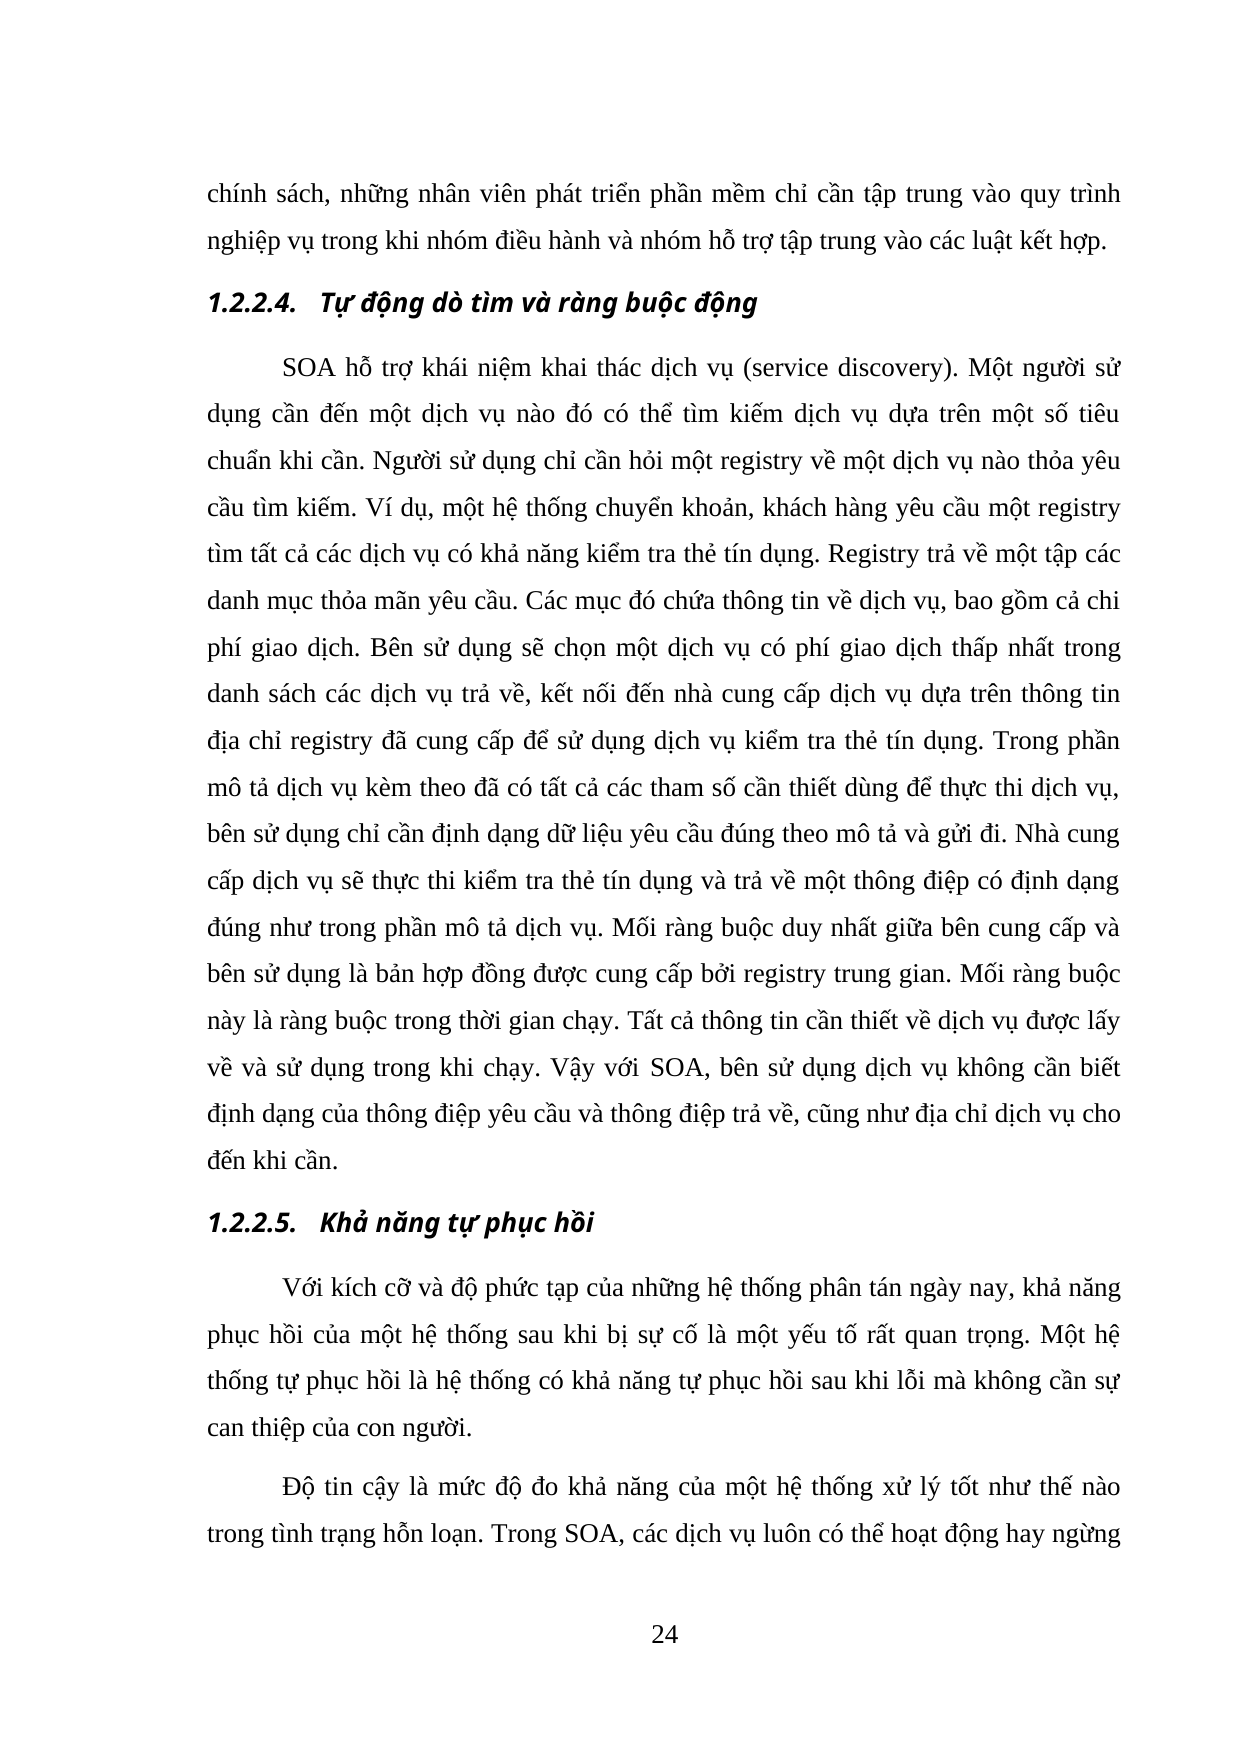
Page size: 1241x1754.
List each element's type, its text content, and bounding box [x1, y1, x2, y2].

subtitle Khả năng tự phục hồi [207, 1203, 1122, 1240]
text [207, 177, 1122, 255]
text SOA hỗ trợ khái niệm khai thác dịch vụ (service discovery). Một người sử dụng cần đến một dịch vụ nào đó có thể tìm kiếm dịch vụ dựa trên một số tiêu chuẩn khi cần. Người sử dụng chỉ cần hỏi một registry về một dịch vụ nào thỏa yêu cầu tìm kiếm. Ví dụ, một hệ thống chuyển khoản, khách hàng yêu cầu một registry tìm tất cả các dịch vụ có khả năng kiểm tra thẻ tín dụng. Registry trả về một tập các danh mục thỏa mãn yêu cầu. Các mục đó chứa thông tin về dịch vụ, bao gồm cả chi phí giao dịch. Bên sử dụng sẽ chọn một dịch vụ có phí giao dịch thấp nhất trong danh sách các dịch vụ trả về, kết nối đến nhà cung cấp dịch vụ dựa trên thông tin địa chỉ registry đã cung cấp để sử dụng dịch vụ kiểm tra thẻ tín dụng. Trong phần mô tả dịch vụ kèm theo đã có tất cả các tham số cần thiết dùng để thực thi dịch vụ, bên sử dụng chỉ cần định dạng dữ liệu yêu cầu đúng theo mô tả và gửi đi. Nhà cung cấp dịch vụ sẽ thực thi kiểm tra thẻ tín dụng và trả về một thông điệp có định dạng đúng như trong phần mô tả dịch vụ. Mối ràng buộc duy nhất giữa bên cung cấp và bên sử dụng là bản hợp đồng được cung cấp bởi registry trung gian. Mối ràng buộc này là ràng buộc trong thời gian chạy. Tất cả thông tin cần thiết về dịch vụ được lấy về và sử dụng trong khi chạy. Vậy với SOA, bên sử dụng dịch vụ không cần biết định dạng của thông điệp yêu cầu và thông điệp trả về, cũng như địa chỉ dịch vụ cho đến khi cần. [207, 351, 1122, 1175]
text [207, 1470, 1122, 1548]
text Với kích cỡ và độ phức tạp của những hệ thống phân tán ngày nay, khả năng phục hồi của một hệ thống sau khi bị sự cố là một yếu tố rất quan trọng. Một hệ thống tự phục hồi là hệ thống có khả năng tự phục hồi sau khi lỗi mà không cần sự can thiệp của con người. [207, 1271, 1122, 1442]
subtitle Tự động dò tìm và ràng buộc động [207, 283, 1122, 320]
